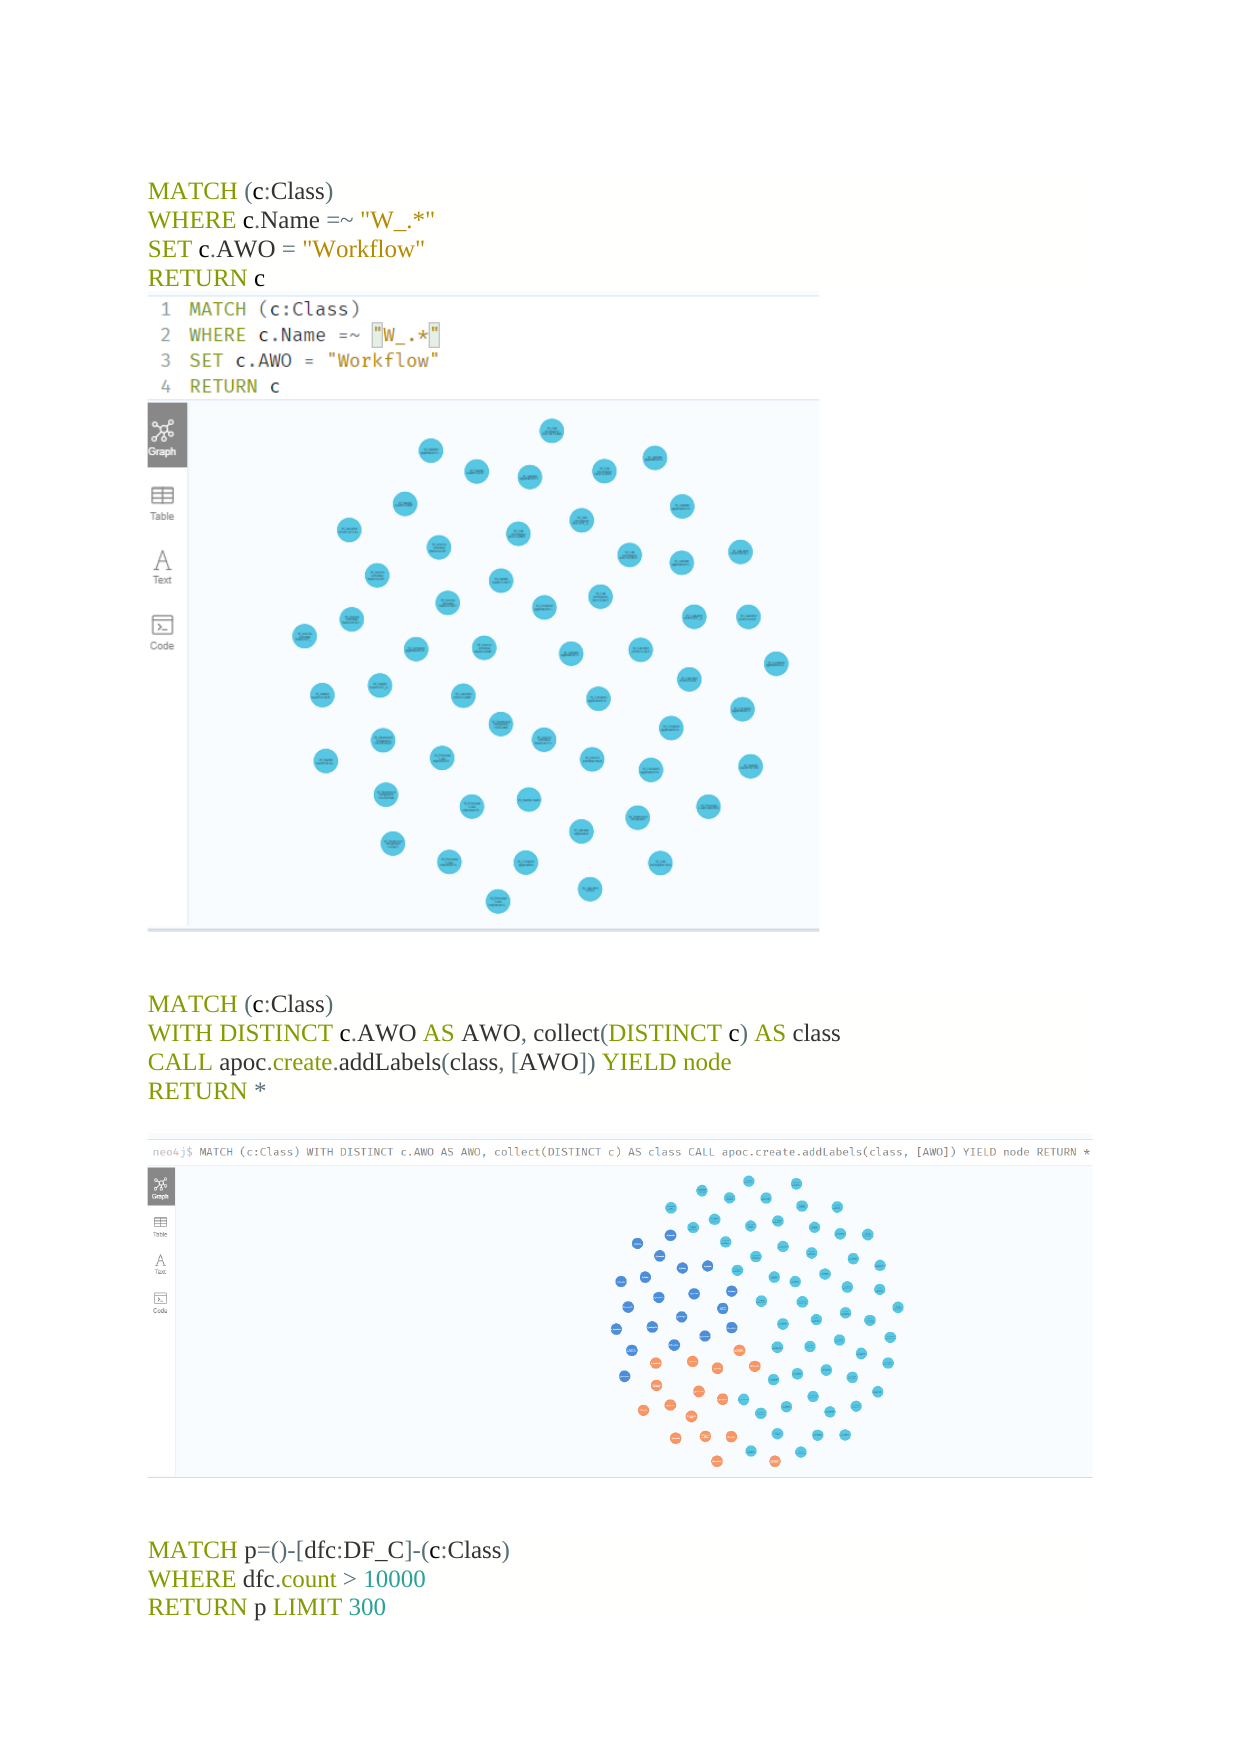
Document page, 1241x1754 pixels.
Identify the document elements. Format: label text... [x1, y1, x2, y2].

text WITH DISTINCT c.AWO AS AWO, collect(DISTINCT c) AS class [148, 1018, 1093, 1047]
text RETURN * [148, 1076, 1093, 1104]
text MATCH p=()-[dfc:DF_C]-(c:Class) [148, 1535, 1093, 1564]
text CALL apoc.create.addLabels(class, [AWO]) YIELD node [148, 1047, 1093, 1076]
text SET c.AWO = "Workflow" [148, 234, 1093, 263]
picture [147, 1133, 1093, 1478]
text WHERE dfc.count > 10000 [148, 1564, 1093, 1592]
picture [147, 291, 820, 932]
text RETURN p LIMIT 300 [148, 1592, 1093, 1621]
text WHERE c.Name =~ "W_.*" [148, 205, 1093, 234]
text RETURN c [148, 263, 1093, 291]
text MATCH (c:Class) [148, 989, 1093, 1018]
text MATCH (c:Class) [148, 176, 1093, 205]
